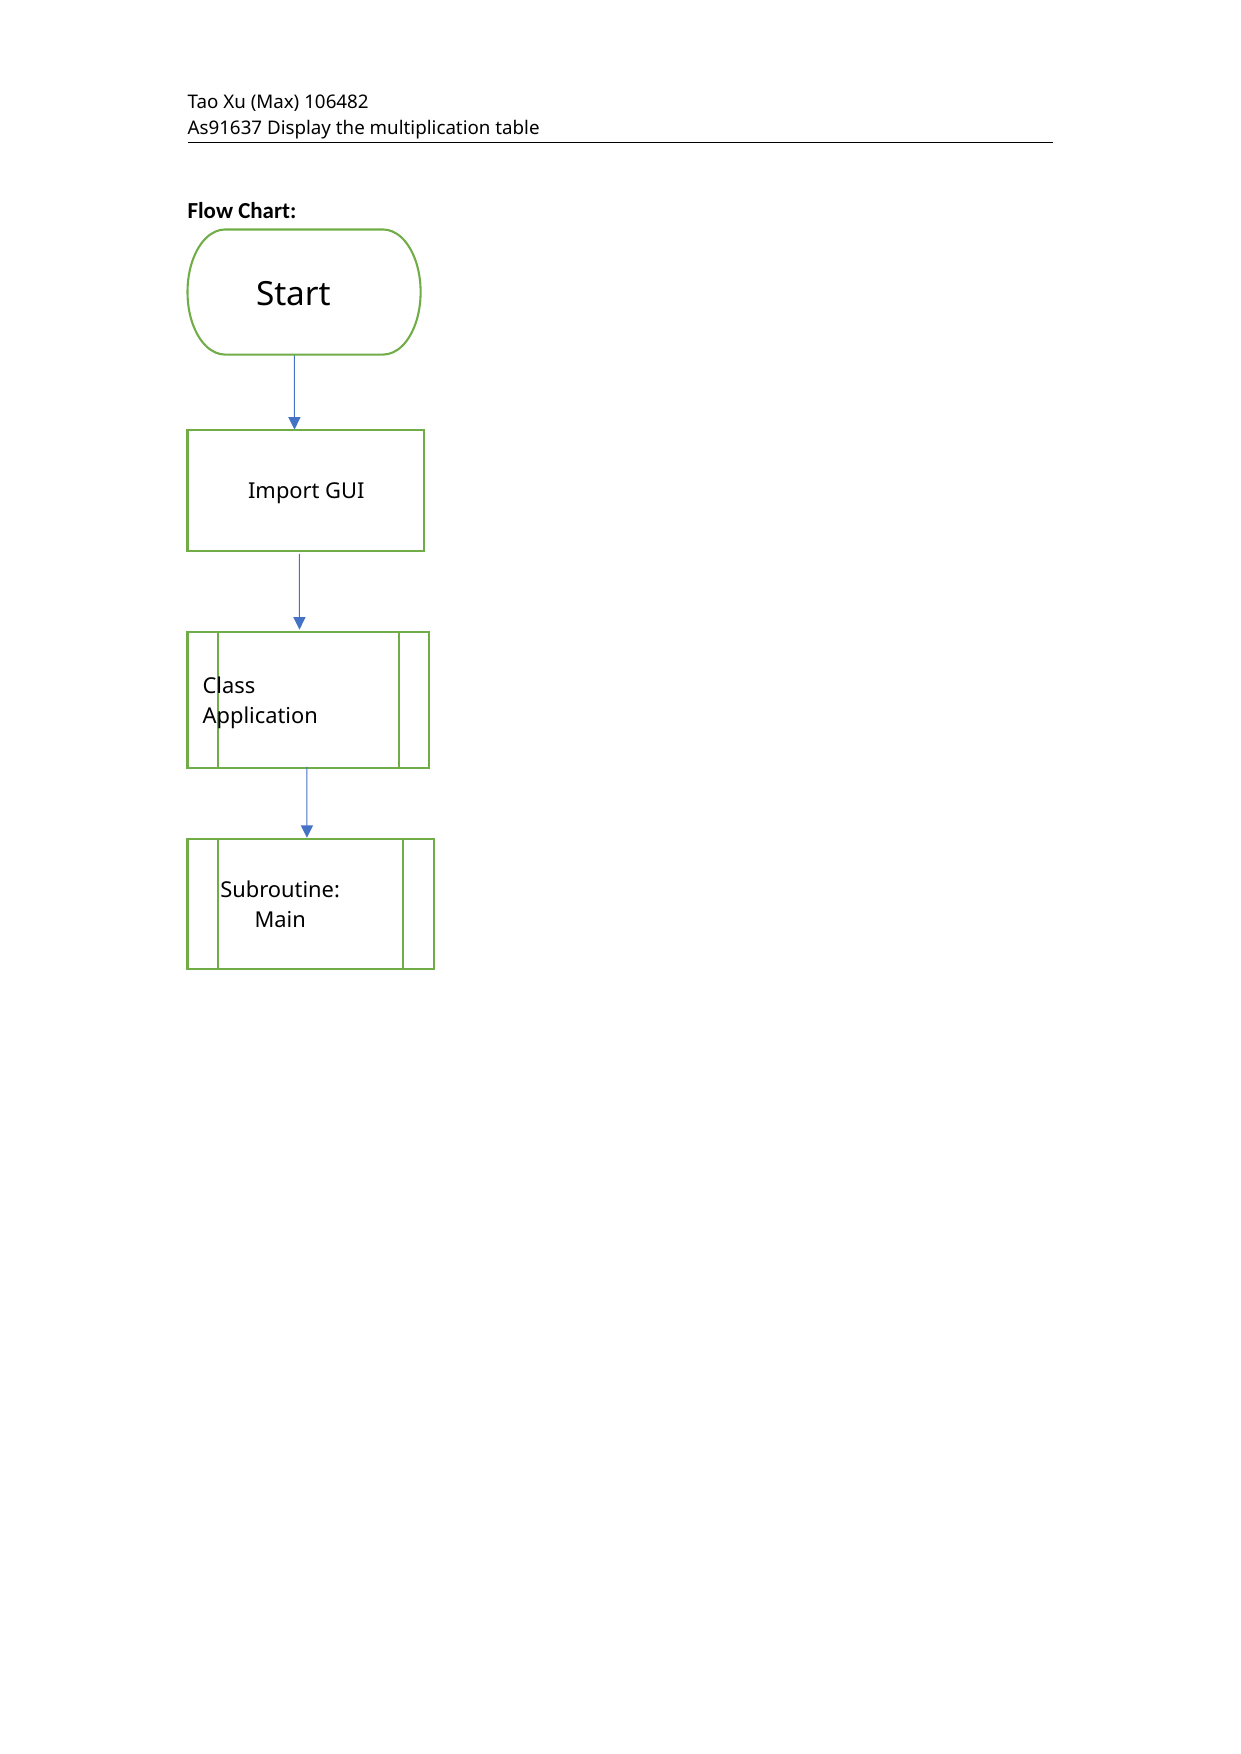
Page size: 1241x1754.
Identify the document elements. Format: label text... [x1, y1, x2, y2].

text Flow Chart: [187, 194, 1053, 227]
